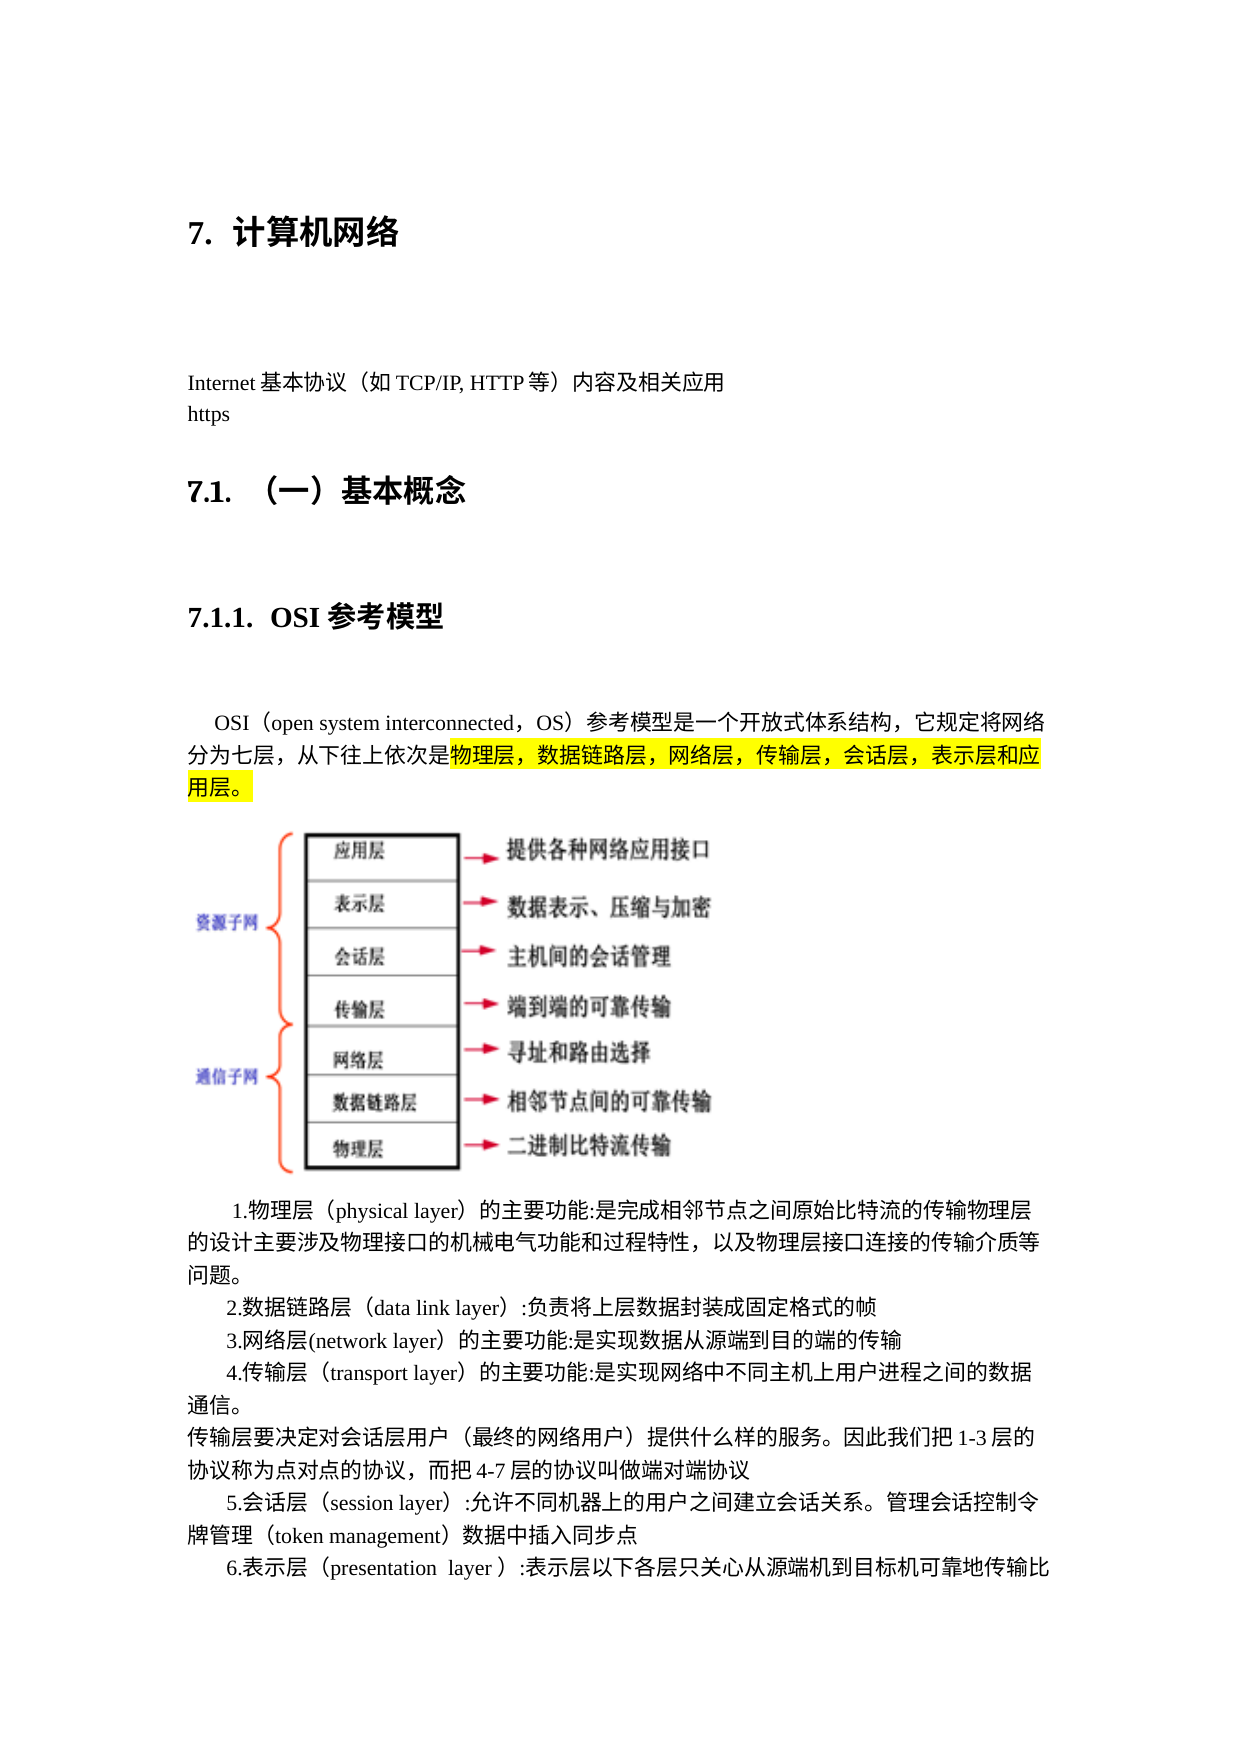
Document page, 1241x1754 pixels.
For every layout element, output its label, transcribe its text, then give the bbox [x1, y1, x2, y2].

text 3.网络层(network layer）的主要功能:是实现数据从源端到目的端的传输 [187, 1322, 1053, 1355]
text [187, 1550, 1053, 1582]
text Internet基本协议（如TCP/IP, HTTP等）内容及相关应用 [187, 365, 1053, 397]
text 5.会话层（session layer）:允许不同机器上的用户之间建立会话关系。管理会话控制令牌管理（token management）数据中插入同步点 [187, 1485, 1053, 1550]
text 4.传输层（transport layer）的主要功能:是实现网络中不同主机上用户进程之间的数据通信。 [187, 1355, 1053, 1420]
picture [187, 817, 717, 1177]
text https [187, 397, 1053, 430]
subtitle 计算机网络 [187, 197, 1053, 262]
text 传输层要决定对会话层用户（最终的网络用户）提供什么样的服务。因此我们把1-3层的协议称为点对点的协议，而把4-7层的协议叫做端对端协议 [187, 1420, 1053, 1485]
text OSI（open system interconnected，OS）参考模型是一个开放式体系结构，它规定将网络分为七层，从下往上依次是物理层，数据链路层，网络层，传输层，会话层，表示层和应用层。 [187, 705, 1053, 802]
text 2.数据链路层（data link layer）:负责将上层数据封装成固定格式的帧 [187, 1290, 1053, 1322]
text 1.物理层（physical layer）的主要功能:是完成相邻节点之间原始比特流的传输物理层的设计主要涉及物理接口的机械电气功能和过程特性，以及物理层接口连接的传输介质等问题。 [187, 1192, 1053, 1290]
subtitle OSI 参考模型 [187, 582, 1053, 647]
subtitle （一）基本概念 [187, 457, 1053, 522]
